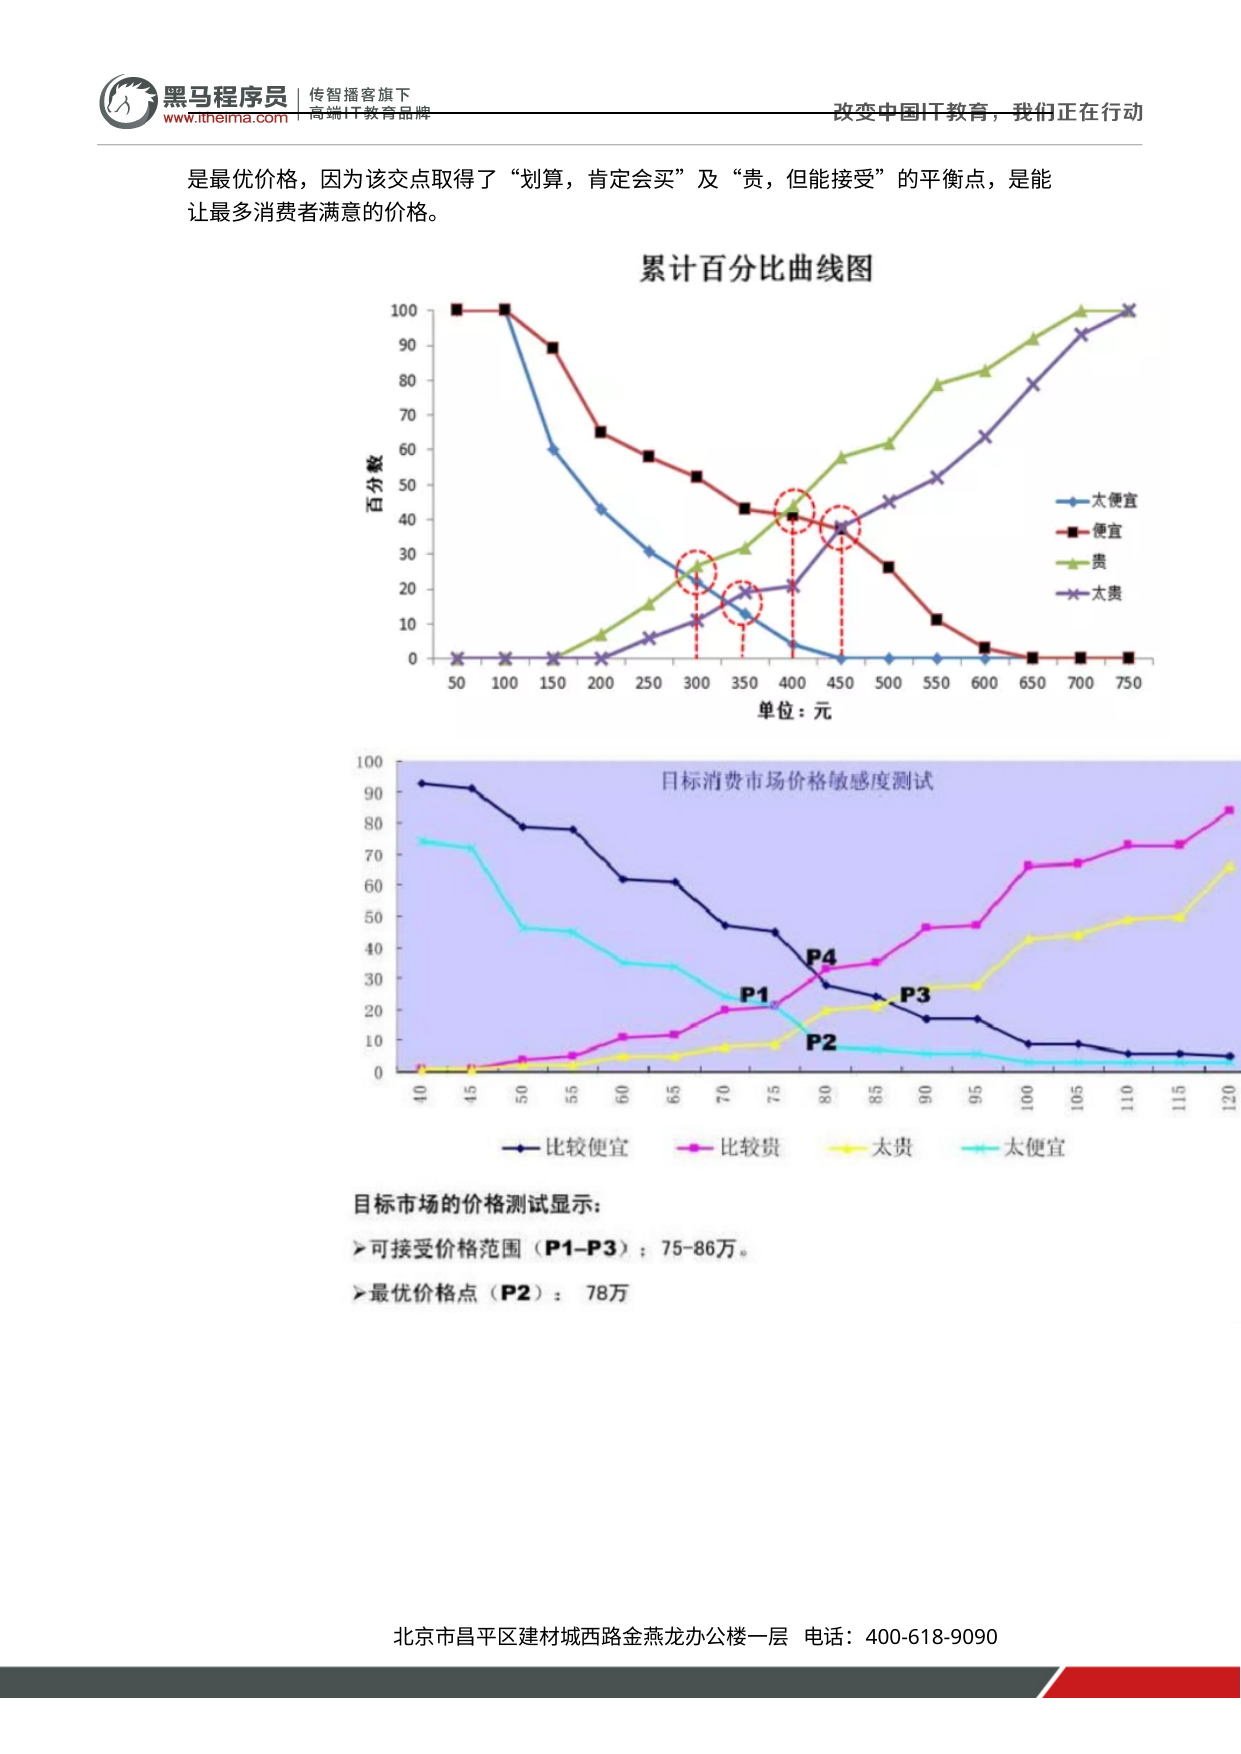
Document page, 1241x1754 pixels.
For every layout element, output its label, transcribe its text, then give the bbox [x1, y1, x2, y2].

picture [338, 747, 1241, 1324]
picture [0, 1607, 1241, 1698]
picture [338, 227, 1179, 739]
picture [0, 3, 1241, 153]
text 一般来说，“太便宜”和“太贵”的交点作为最优价格点，因为在此处觉得“不过于便宜也不过于昂贵”的消费者最多。但是也有人认为“便宜”和“贵”的交点是最优价格，因为该交点取得了“划算，肯定会买”及“贵，但能接受”的平衡点，是能让最多消费者满意的价格。 [187, 162, 1053, 227]
